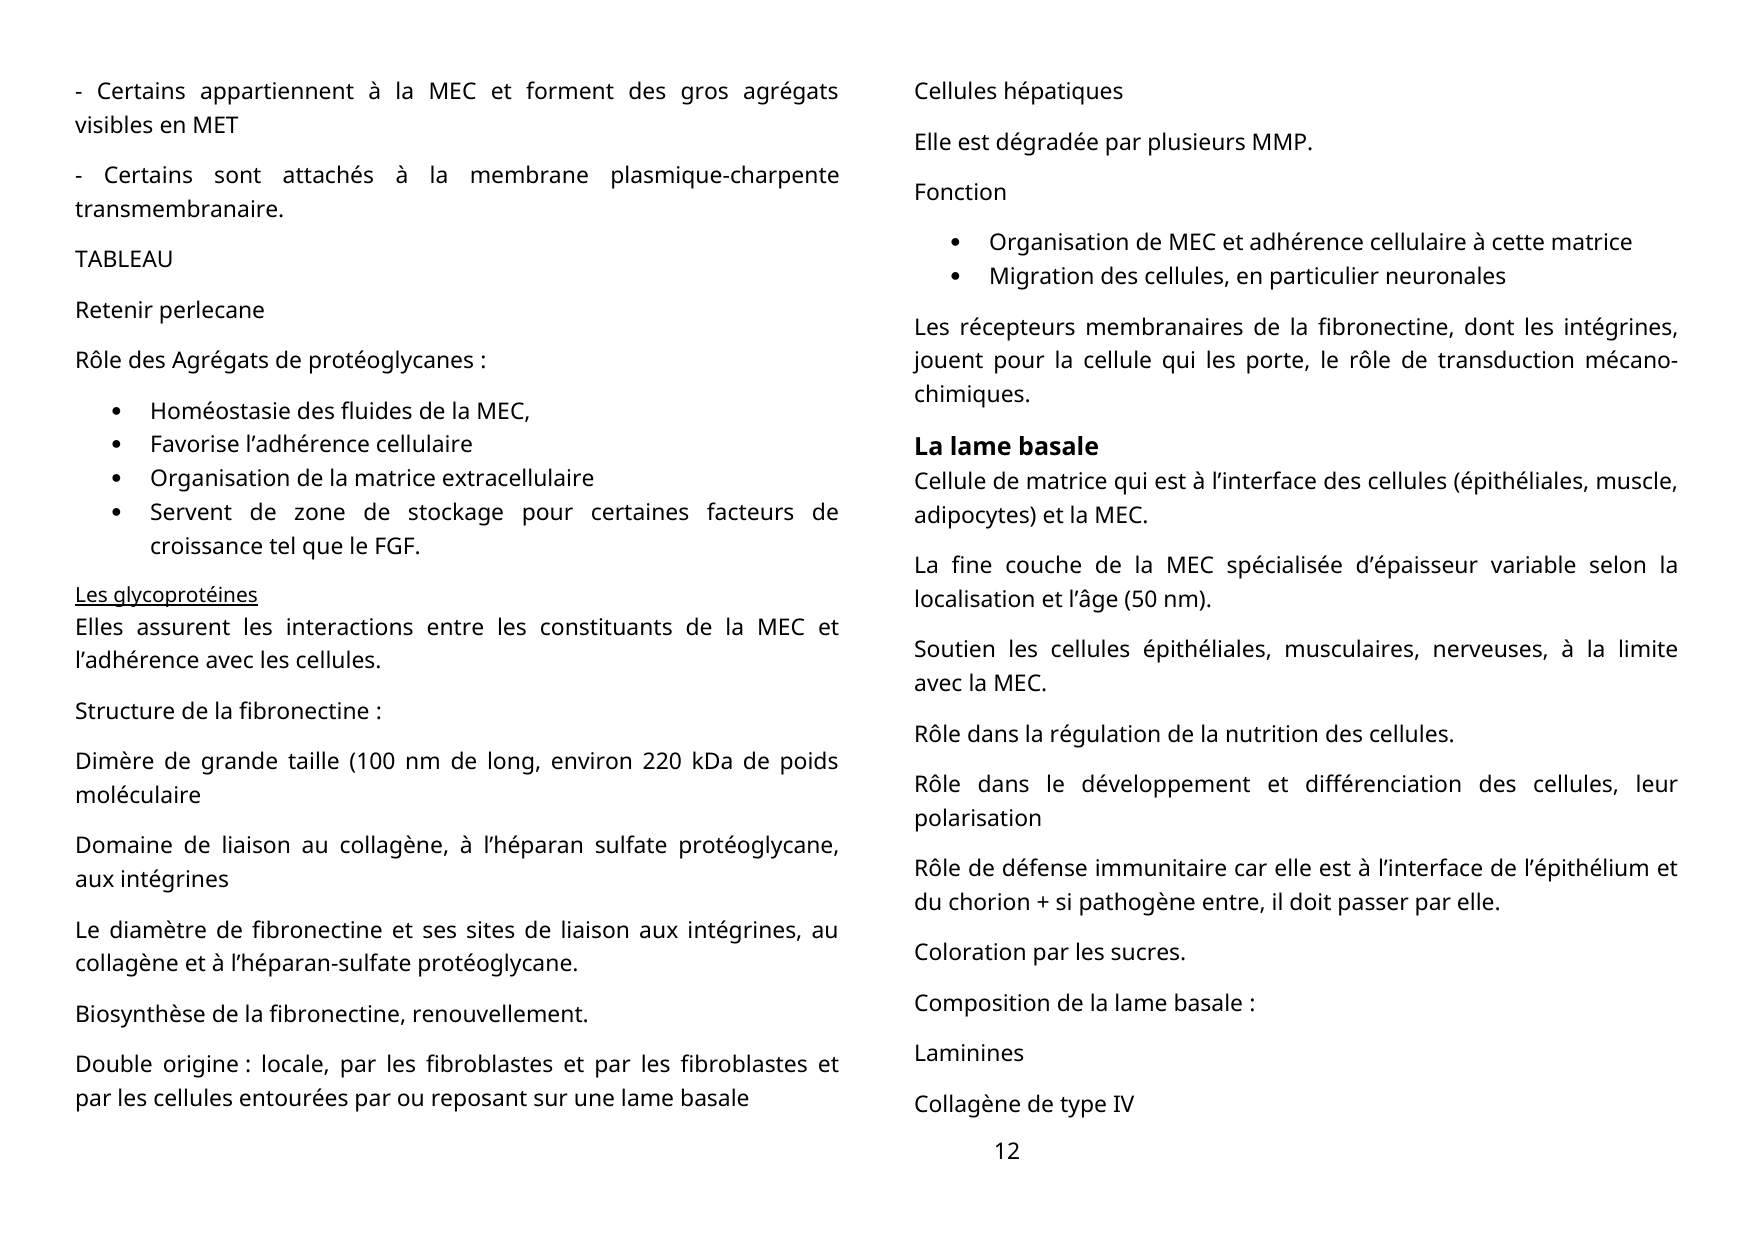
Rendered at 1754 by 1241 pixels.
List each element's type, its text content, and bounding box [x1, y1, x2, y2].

text Coloration par les sucres. [914, 936, 1679, 968]
subtitle Les glycoprotéines [75, 580, 840, 608]
text Elle est dégradée par plusieurs MMP. [914, 125, 1679, 157]
text Biosynthèse de la fibronectine, renouvellement. [75, 998, 840, 1029]
text TABLEAU [75, 243, 840, 274]
text Retenir perlecane [75, 294, 840, 325]
text Soutien les cellules épithéliales, musculaires, nerveuses, à la limite avec la MEC. [914, 633, 1679, 698]
text Rôle dans le développement et différenciation des cellules, leur polarisation [914, 768, 1679, 833]
text Cellule de matrice qui est à l’interface des cellules (épithéliales, muscle, adipocytes) et la MEC. [914, 465, 1679, 530]
text Fonction [914, 176, 1679, 207]
text Elles assurent les interactions entre les constituants de la MEC et l’adhérence avec les cellules. [75, 611, 840, 676]
text Dimère de grande taille (100 nm de long, environ 220 kDa de poids moléculaire [75, 745, 840, 810]
text Rôle des Agrégats de protéoglycanes : [75, 344, 840, 375]
text Rôle dans la régulation de la nutrition des cellules. [914, 718, 1679, 749]
text Rôle de défense immunitaire car elle est à l’interface de l’épithélium et du chorion + si pathogène entre, il doit passer par elle. [914, 852, 1679, 917]
text Collagène de type IV [914, 1088, 1679, 1119]
text Domaine de liaison au collagène, à l’héparan sulfate protéoglycane, aux intégrines [75, 829, 840, 894]
text Structure de la fibronectine : [75, 695, 840, 726]
list Migration des cellules, en particulier neuronales [951, 260, 1679, 291]
text La fine couche de la MEC spécialisée d’épaisseur variable selon la localisation et l’âge (50 nm). [914, 549, 1679, 614]
list Homéostasie des fluides de la MEC, [112, 394, 840, 426]
text Composition de la lame basale : [914, 987, 1679, 1018]
list Servent de zone de stockage pour certaines facteurs de croissance tel que le FGF. [112, 496, 840, 561]
text - Certains appartiennent à la MEC et forment des gros agrégats visibles en MET [75, 75, 840, 140]
text Laminines [914, 1037, 1679, 1068]
text Le diamètre de fibronectine et ses sites de liaison aux intégrines, au collagène et à l’héparan-sulfate protéoglycane. [75, 913, 840, 978]
text Les récepteurs membranaires de la fibronectine, dont les intégrines, jouent pour la cellule qui les porte, le rôle de transduction mécano-chimiques. [914, 310, 1679, 409]
text Cellules hépatiques [914, 75, 1679, 106]
list Organisation de la matrice extracellulaire [112, 462, 840, 493]
subtitle La lame basale [914, 428, 1679, 462]
text - Certains sont attachés à la membrane plasmique-charpente transmembranaire. [75, 159, 840, 224]
text Double origine : locale, par les fibroblastes et par les fibroblastes et par les cellules entourées par ou reposant sur une lame basale [75, 1048, 840, 1113]
list Organisation de MEC et adhérence cellulaire à cette matrice [951, 226, 1679, 257]
list Favorise l’adhérence cellulaire [112, 428, 840, 459]
